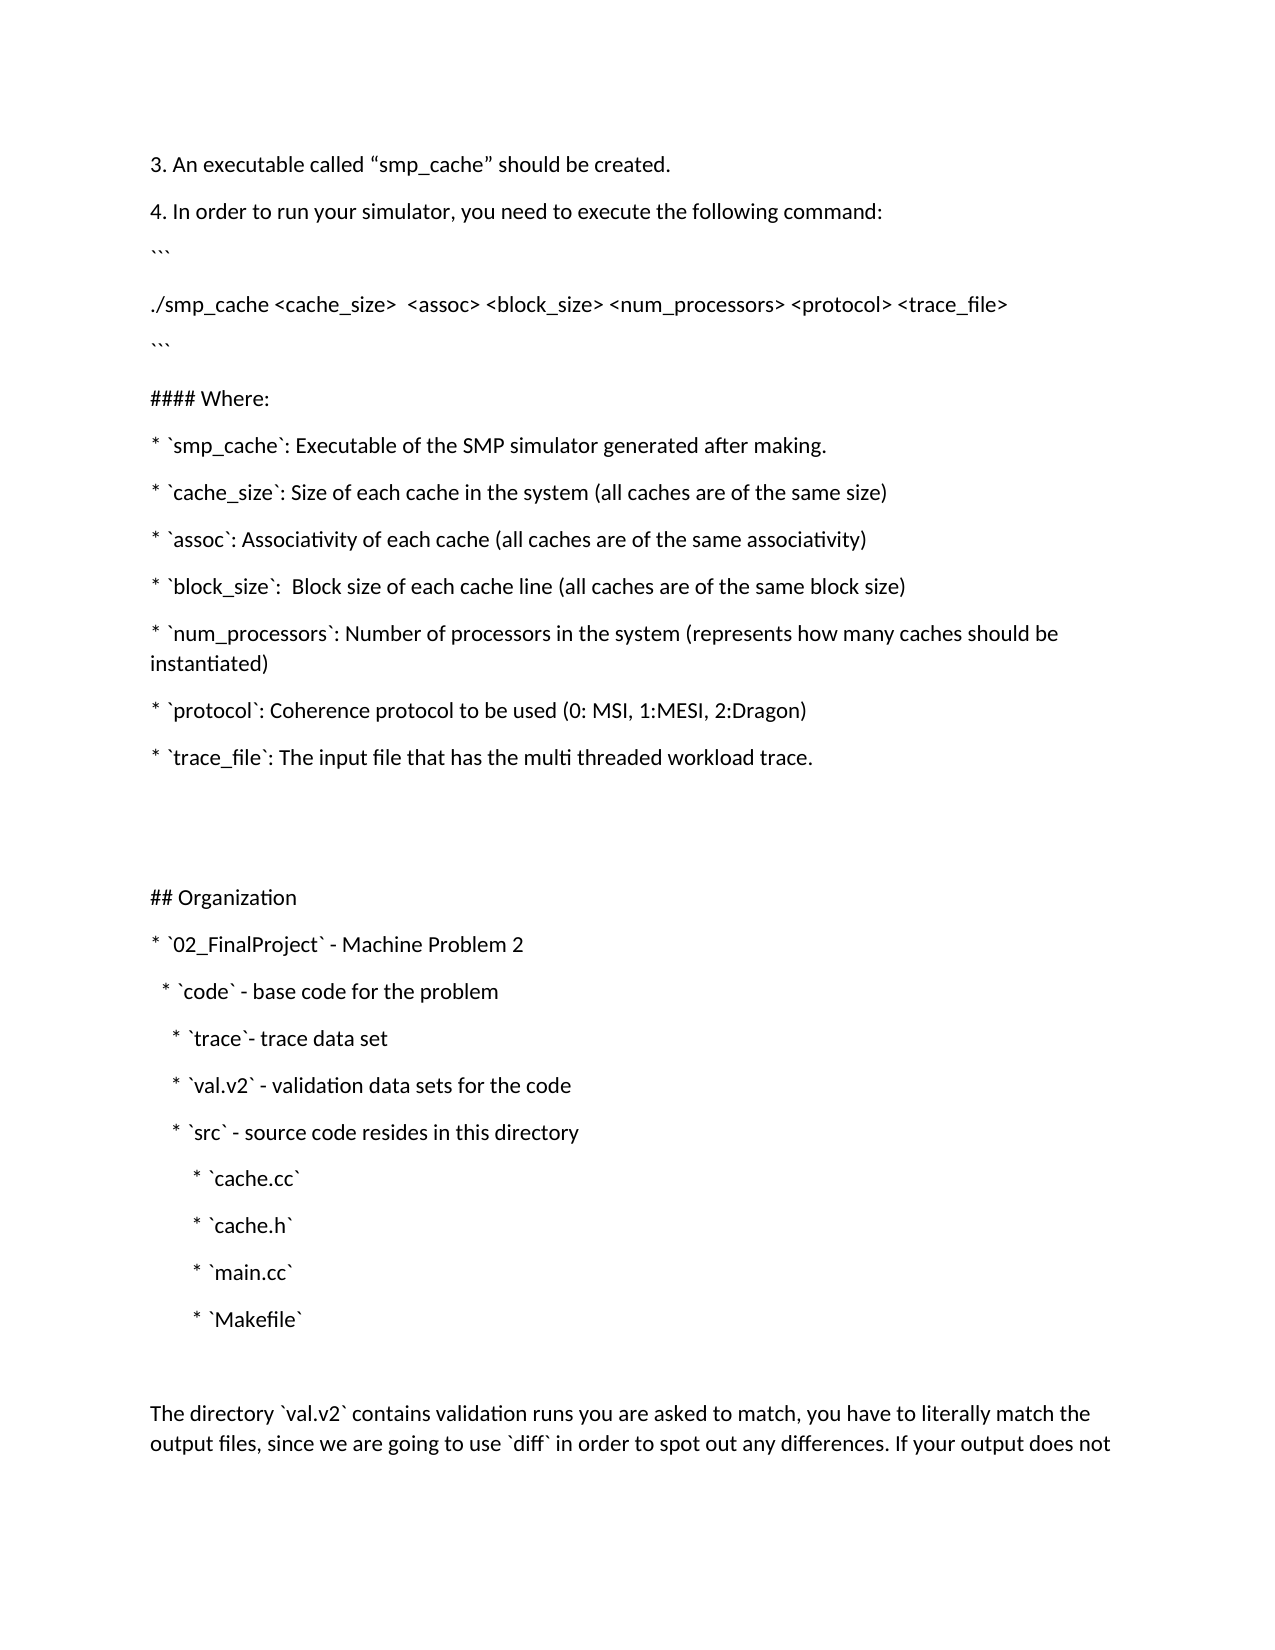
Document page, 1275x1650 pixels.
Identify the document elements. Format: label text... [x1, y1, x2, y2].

text * `trace_file`: The input file that has the multi threaded workload trace. [150, 743, 1125, 771]
text * `block_size`: Block size of each cache line (all caches are of the same block size) [150, 572, 1125, 600]
text ``` [150, 244, 1125, 272]
text ./smp_cache <cache_size> <assoc> <block_size> <num_processors> <protocol> <trace_file> [150, 291, 1125, 319]
text * `num_processors`: Number of processors in the system (represents how many caches should be instantiated) [150, 619, 1125, 677]
text * `trace`- trace data set [150, 1024, 1125, 1052]
text * `assoc`: Associativity of each cache (all caches are of the same associativity) [150, 525, 1125, 553]
text * `val.v2` - validation data sets for the code [150, 1071, 1125, 1099]
text * `main.cc` [150, 1258, 1125, 1286]
text * `protocol`: Coherence protocol to be used (0: MSI, 1:MESI, 2:Dragon) [150, 696, 1125, 724]
text 4. In order to run your simulator, you need to execute the following command: [150, 197, 1125, 225]
text * `02_FinalProject` - Machine Problem 2 [150, 930, 1125, 958]
text * `cache.h` [150, 1211, 1125, 1239]
text * `Makefile` [150, 1305, 1125, 1333]
text * `cache_size`: Size of each cache in the system (all caches are of the same size) [150, 478, 1125, 506]
text * `cache.cc` [150, 1164, 1125, 1193]
text #### Where: [150, 384, 1125, 412]
text * `code` - base code for the problem [150, 977, 1125, 1005]
text 3. An executable called “smp_cache” should be created. [150, 150, 1125, 178]
text ## Organization [150, 883, 1125, 911]
text * `smp_cache`: Executable of the SMP simulator generated after making. [150, 431, 1125, 459]
text * `src` - source code resides in this directory [150, 1118, 1125, 1146]
text ``` [150, 337, 1125, 366]
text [150, 1399, 1125, 1457]
